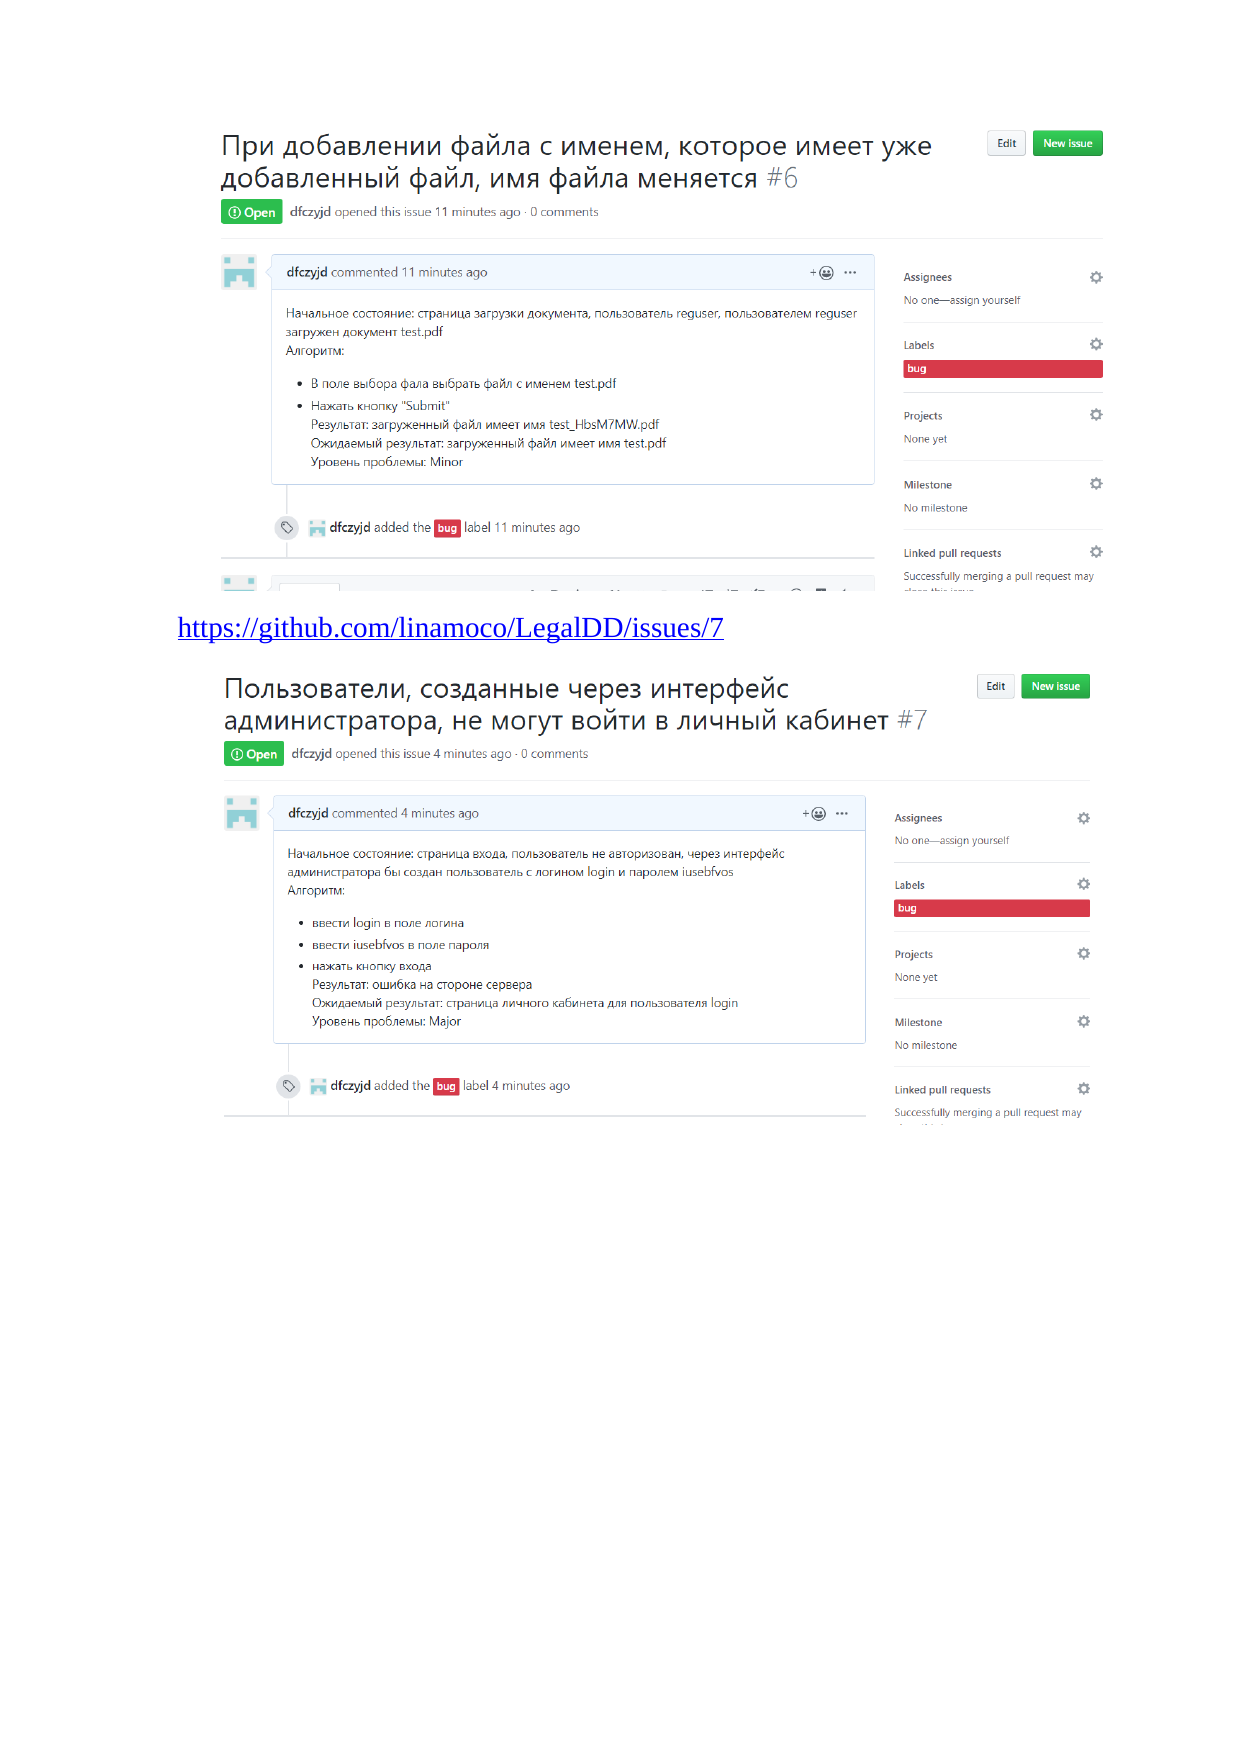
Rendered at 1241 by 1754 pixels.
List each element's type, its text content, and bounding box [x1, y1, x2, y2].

picture [177, 118, 1152, 591]
text https://github.com/linamoco/LegalDD/issues/7 [177, 610, 1152, 643]
picture [177, 662, 1152, 1125]
